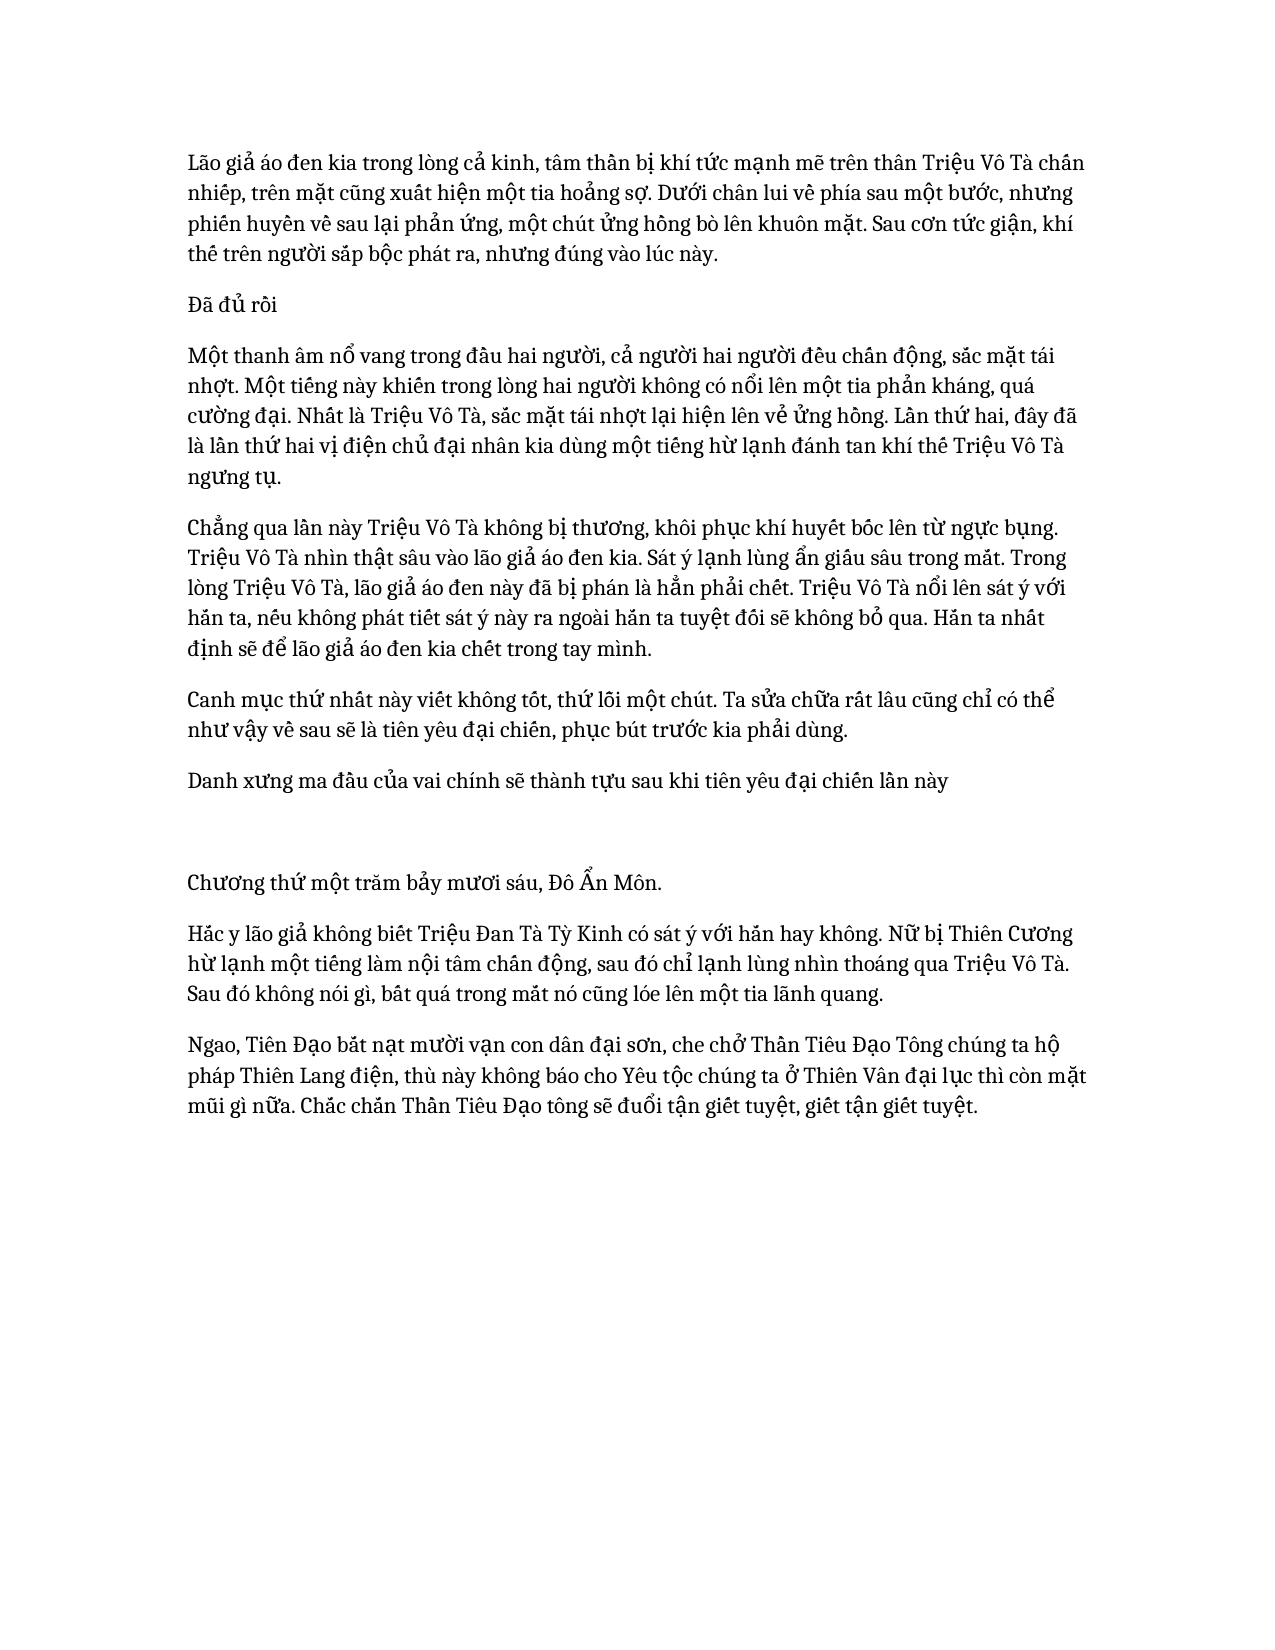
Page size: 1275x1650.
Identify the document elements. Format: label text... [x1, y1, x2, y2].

text Chương thứ một trăm bảy mươi sáu, Đô Ẩn Môn. [187, 870, 1087, 896]
text Hắc y lão giả không biết Triệu Đan Tà Tỳ Kinh có sát ý với hắn hay không. Nữ bị Thiên Cương hừ lạnh một tiếng làm nội tâm chấn động, sau đó chỉ lạnh lùng nhìn thoáng qua Triệu Vô Tà. Sau đó không nói gì, bất quá trong mắt nó cũng lóe lên một tia lãnh quang. [187, 921, 1087, 1008]
text Chẳng qua lần này Triệu Vô Tà không bị thương, khôi phục khí huyết bốc lên từ ngực bụng. Triệu Vô Tà nhìn thật sâu vào lão giả áo đen kia. Sát ý lạnh lùng ẩn giấu sâu trong mắt. Trong lòng Triệu Vô Tà, lão giả áo đen này đã bị phán là hẳn phải chết. Triệu Vô Tà nổi lên sát ý với hắn ta, nếu không phát tiết sát ý này ra ngoài hắn ta tuyệt đối sẽ không bỏ qua. Hắn ta nhất định sẽ để lão giả áo đen kia chết trong tay mình. [187, 514, 1087, 662]
text Danh xưng ma đầu của vai chính sẽ thành tựu sau khi tiên yêu đại chiến lần này [187, 768, 1087, 794]
text Ngao, Tiên Đạo bắt nạt mười vạn con dân đại sơn, che chở Thần Tiêu Đạo Tông chúng ta hộ pháp Thiên Lang điện, thù này không báo cho Yêu tộc chúng ta ở Thiên Vân đại lục thì còn mặt mũi gì nữa. Chắc chắn Thần Tiêu Đạo tông sẽ đuổi tận giết tuyệt, giết tận giết tuyệt. [187, 1032, 1087, 1119]
text Lão giả áo đen kia trong lòng cả kinh, tâm thần bị khí tức mạnh mẽ trên thân Triệu Vô Tà chấn nhiếp, trên mặt cũng xuất hiện một tia hoảng sợ. Dưới chân lui về phía sau một bước, nhưng phiến huyền về sau lại phản ứng, một chút ửng hồng bò lên khuôn mặt. Sau cơn tức giận, khí thế trên người sắp bộc phát ra, nhưng đúng vào lúc này. [187, 150, 1087, 267]
text Canh mục thứ nhất này viết không tốt, thứ lỗi một chút. Ta sửa chữa rất lâu cũng chỉ có thể như vậy về sau sẽ là tiên yêu đại chiến, phục bút trước kia phải dùng. [187, 686, 1087, 743]
text Đã đủ rồi [187, 292, 1087, 318]
text Một thanh âm nổ vang trong đầu hai người, cả người hai người đều chấn động, sắc mặt tái nhợt. Một tiếng này khiến trong lòng hai người không có nổi lên một tia phản kháng, quá cường đại. Nhất là Triệu Vô Tà, sắc mặt tái nhợt lại hiện lên vẻ ửng hồng. Lần thứ hai, đây đã là lần thứ hai vị điện chủ đại nhân kia dùng một tiếng hừ lạnh đánh tan khí thế Triệu Vô Tà ngưng tụ. [187, 343, 1087, 490]
